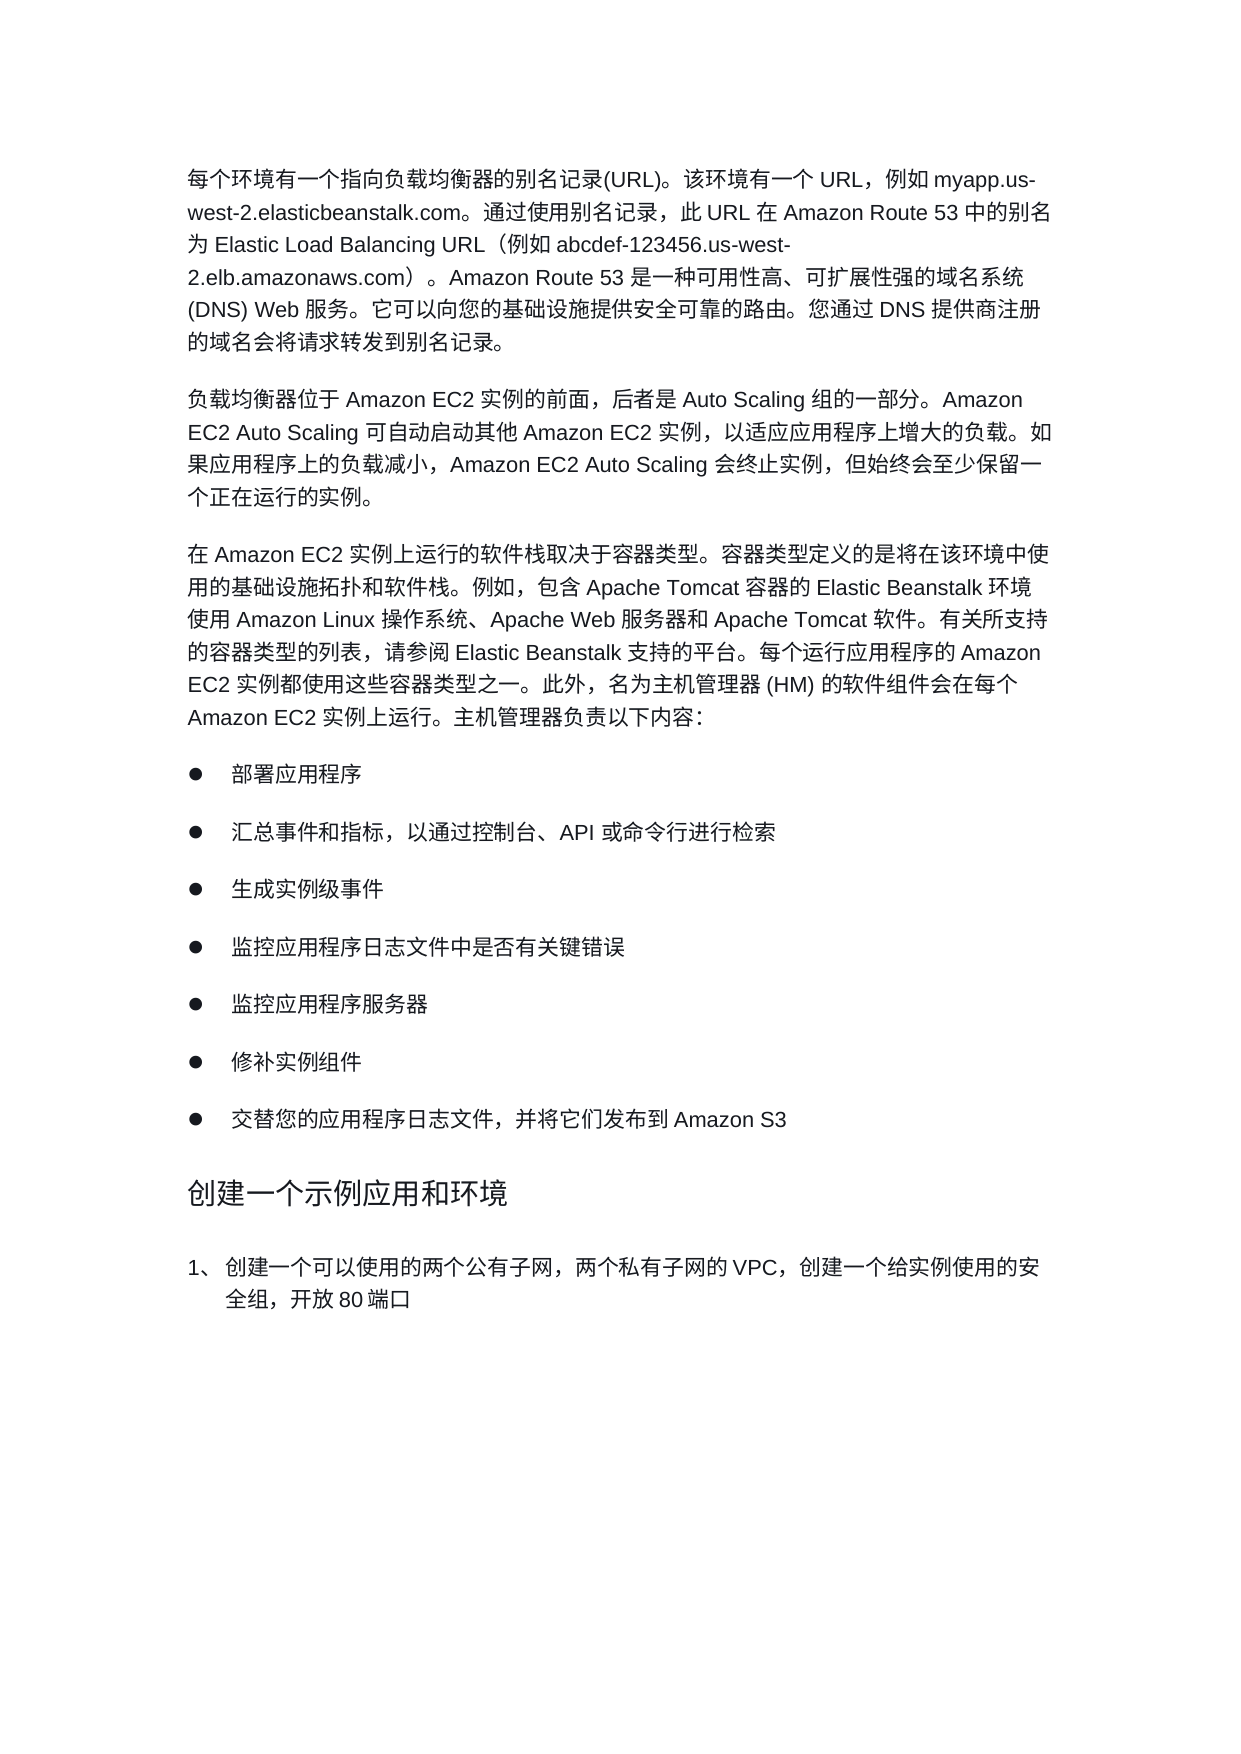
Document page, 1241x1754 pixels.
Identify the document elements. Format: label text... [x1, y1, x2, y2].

text 在 Amazon EC2 实例上运行的软件栈取决于容器类型。容器类型定义的是将在该环境中使用的基础设施拓扑和软件栈。例如，包含 Apache Tomcat 容器的 Elastic Beanstalk 环境使用 Amazon Linux 操作系统、Apache Web 服务器和 Apache Tomcat 软件。有关所支持的容器类型的列表，请参阅 Elastic Beanstalk 支持的平台。每个运行应用程序的 Amazon EC2 实例都使用这些容器类型之一。此外，名为主机管理器 (HM) 的软件组件会在每个 Amazon EC2 实例上运行。主机管理器负责以下内容： [187, 537, 1053, 732]
list 创建一个可以使用的两个公有子网，两个私有子网的VPC，创建一个给实例使用的安全组，开放80端口 [187, 1249, 1053, 1314]
list 部署应用程序 [187, 757, 1053, 789]
list 监控应用程序服务器 [187, 987, 1053, 1019]
list 修补实例组件 [187, 1044, 1053, 1077]
list 汇总事件和指标，以通过控制台、API 或命令行进行检索 [187, 814, 1053, 847]
list 生成实例级事件 [187, 872, 1053, 904]
list 监控应用程序日志文件中是否有关键错误 [187, 929, 1053, 962]
text 创建一个示例应用和环境 [187, 1159, 1053, 1224]
text 负载均衡器位于 Amazon EC2 实例的前面，后者是 Auto Scaling 组的一部分。Amazon EC2 Auto Scaling 可自动启动其他 Amazon EC2 实例，以适应应用程序上增大的负载。如果应用程序上的负载减小，Amazon EC2 Auto Scaling 会终止实例，但始终会至少保留一个正在运行的实例。 [187, 382, 1053, 512]
text 每个环境有一个指向负载均衡器的别名记录(URL)。该环境有一个 URL，例如 myapp.us-west-2.elasticbeanstalk.com。通过使用别名记录，此 URL 在 Amazon Route 53 中的别名为 Elastic Load Balancing URL（例如 abcdef-123456.us-west-2.elb.amazonaws.com）。Amazon Route 53 是一种可用性高、可扩展性强的域名系统 (DNS) Web 服务。它可以向您的基础设施提供安全可靠的路由。您通过 DNS 提供商注册的域名会将请求转发到别名记录。 [187, 162, 1053, 357]
list 交替您的应用程序日志文件，并将它们发布到 Amazon S3 [187, 1102, 1053, 1134]
